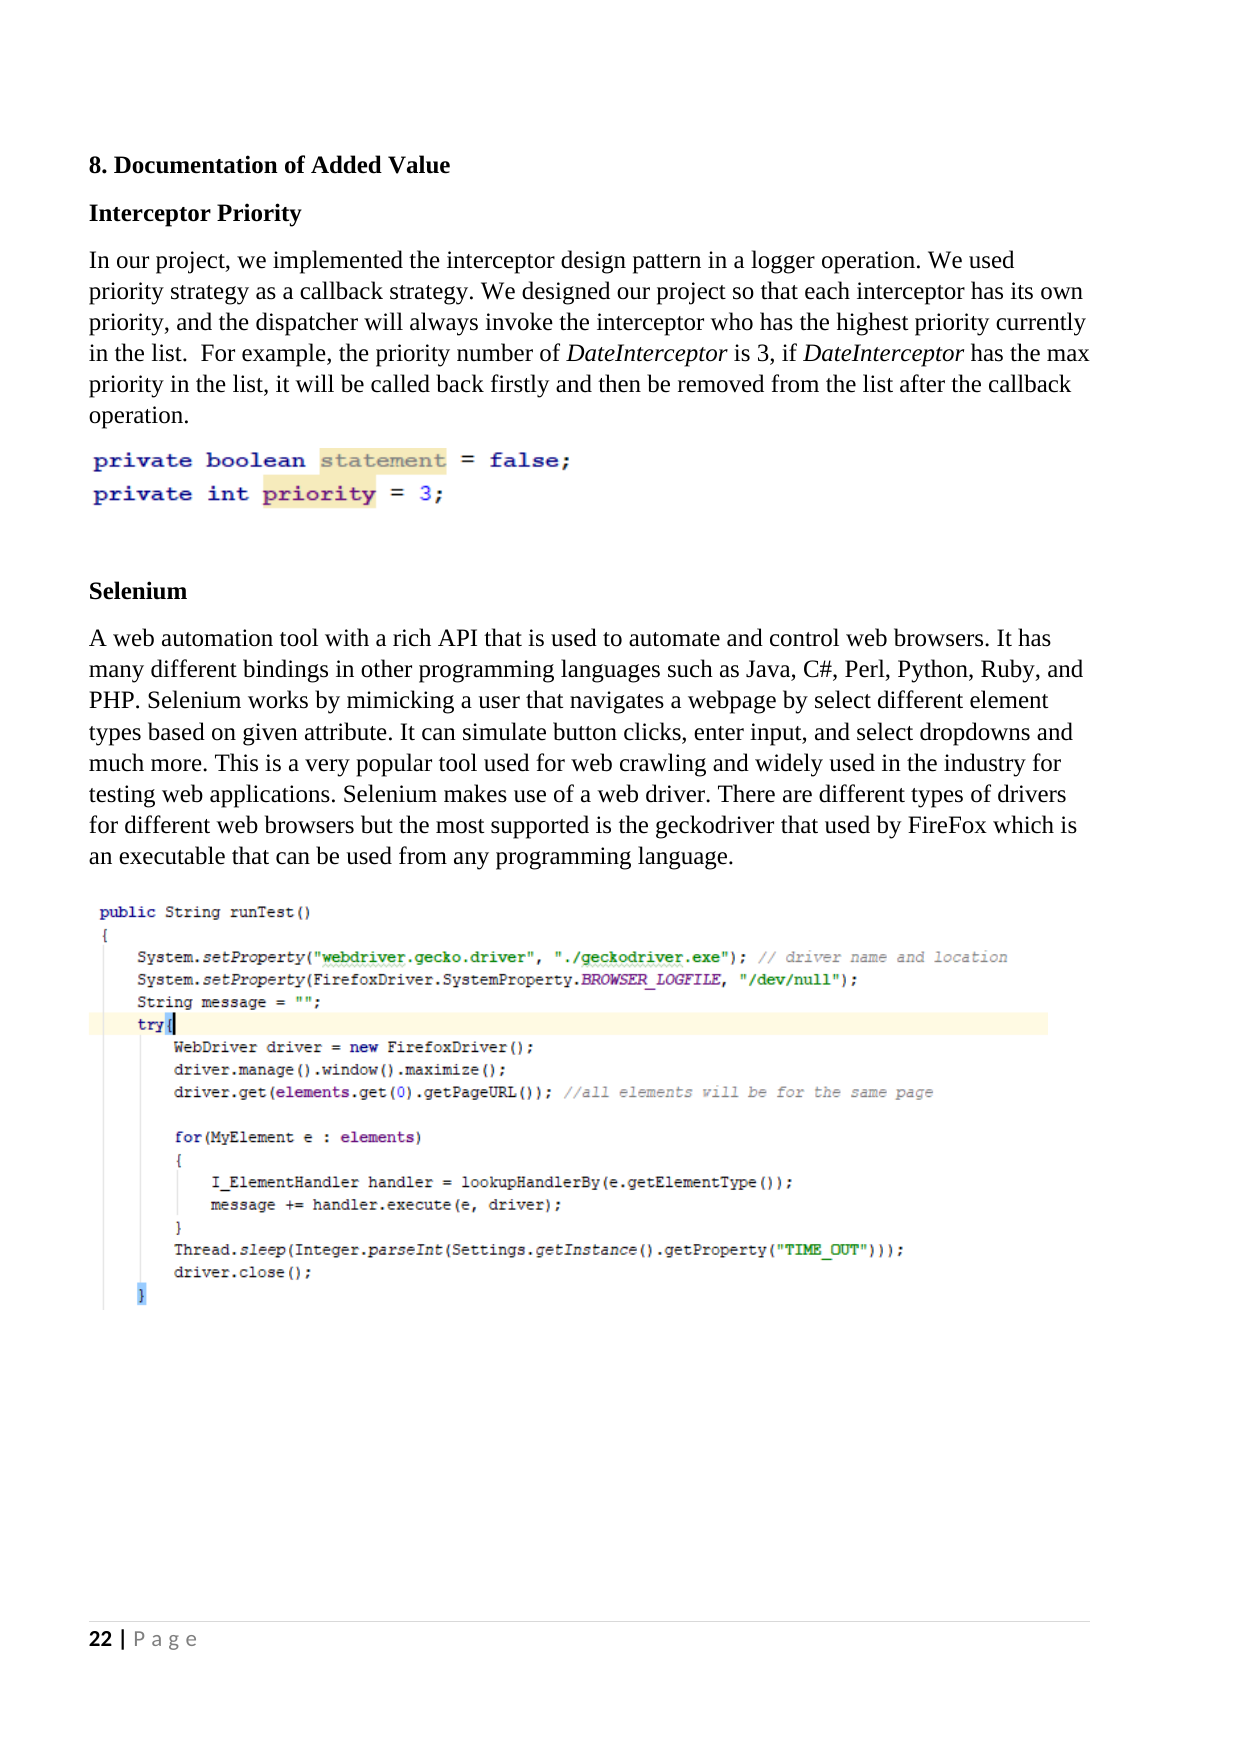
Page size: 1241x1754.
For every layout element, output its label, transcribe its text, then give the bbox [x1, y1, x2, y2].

picture [88, 448, 580, 510]
text In our project, we implemented the interceptor design pattern in a logger operation. We used priority strategy as a callback strategy. We designed our project so that each interceptor has its own priority, and the dispatcher will always invoke the interceptor who has the highest priority currently in the list. For example, the priority number of DateInterceptor is 3, if DateInterceptor has the max priority in the list, it will be called back firstly and then be removed from the list after the callback operation. [89, 245, 1090, 429]
picture [88, 888, 1048, 1310]
text 8. Documentation of Added Value [89, 150, 1090, 179]
text Selenium [89, 576, 1090, 604]
text Interceptor Priority [89, 198, 1090, 226]
text A web automation tool with a rich API that is used to automate and control web browsers. It has many different bindings in other programming languages such as Java, C#, Perl, Python, Ruby, and PHP. Selenium works by mimicking a user that navigates a webpage by select different element types based on given attribute. It can simulate button clicks, enter input, and select dropdowns and much more. This is a very popular tool used for web crawling and widely used in the industry for testing web applications. Selenium makes use of a web driver. There are different types of drivers for different web browsers but the most supported is the geckodriver that used by FireFox which is an executable that can be used from any programming language. [89, 623, 1090, 869]
